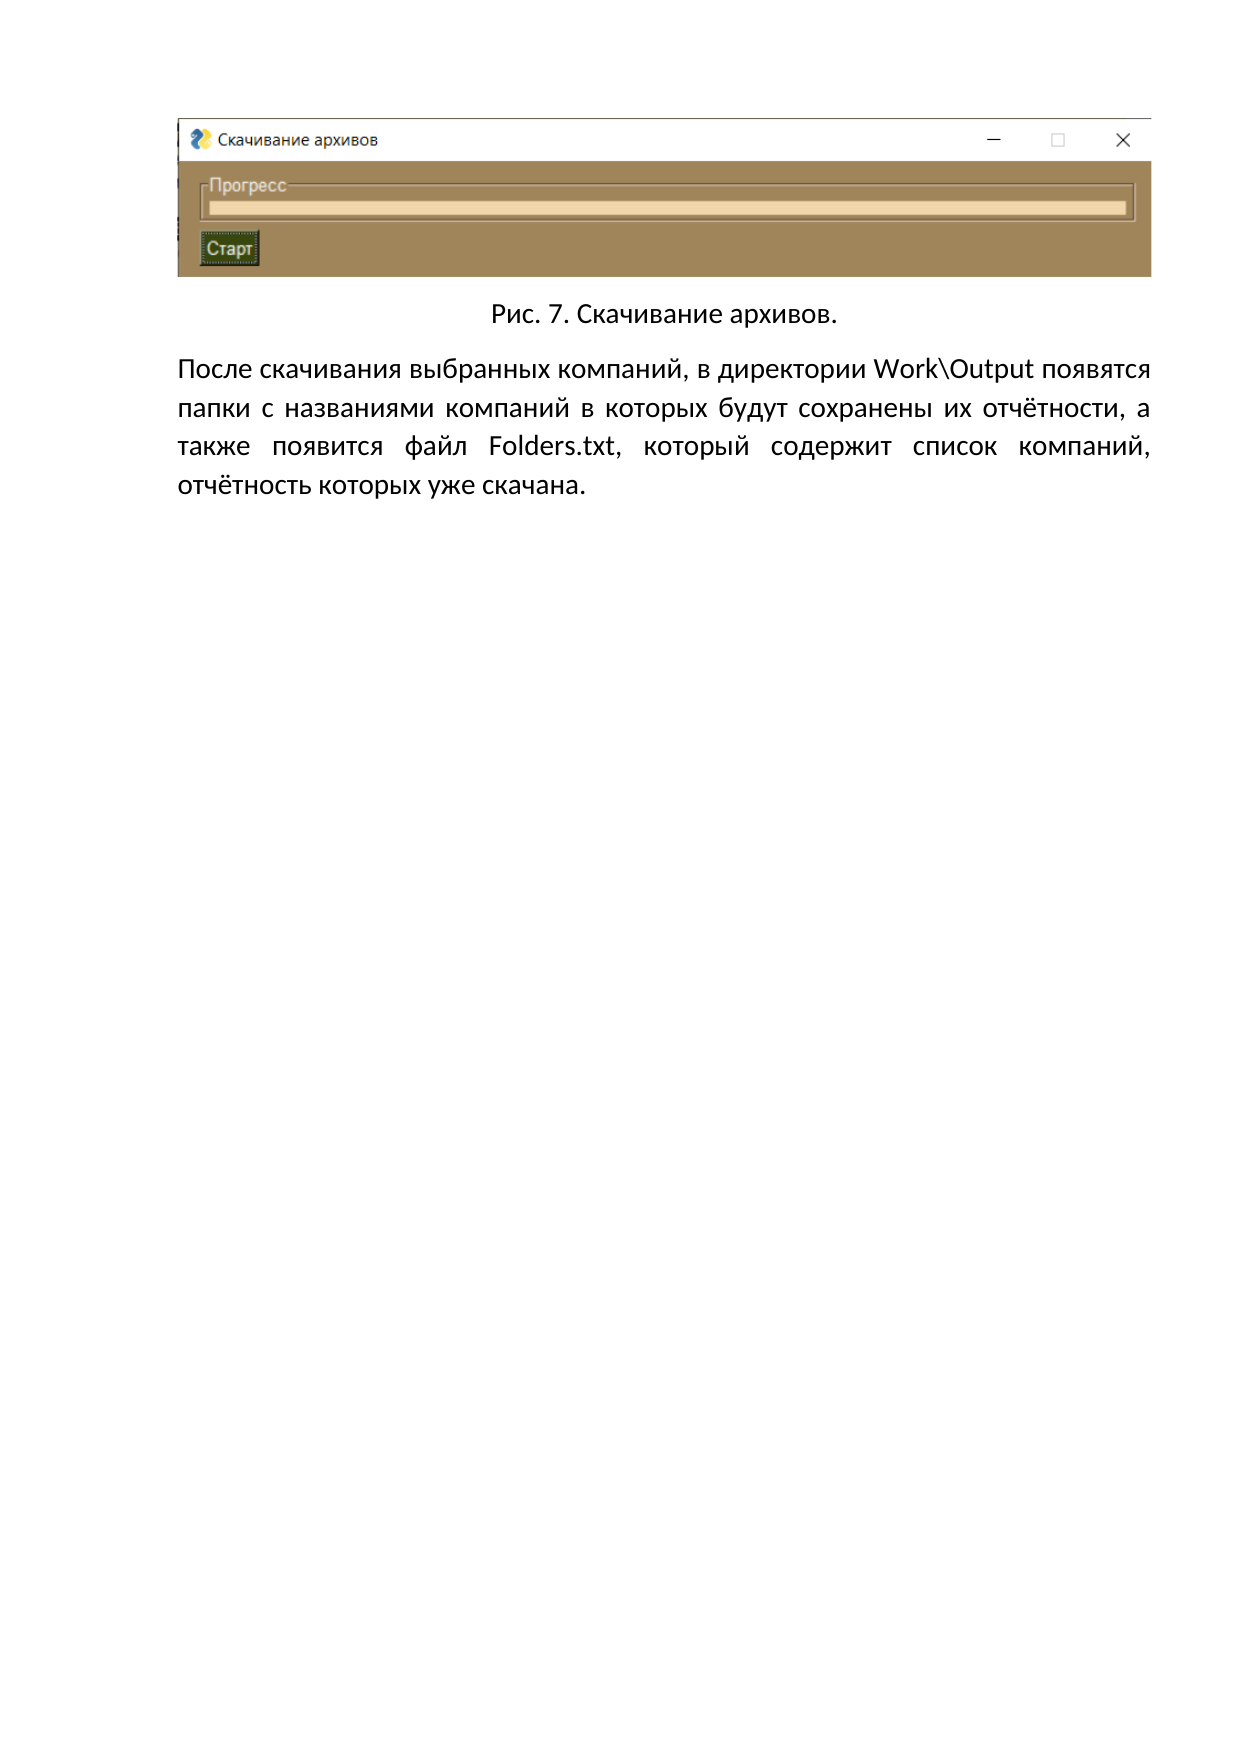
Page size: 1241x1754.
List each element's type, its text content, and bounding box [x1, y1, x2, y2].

text Рис. 7. Скачивание архивов. [177, 295, 1152, 331]
text После скачивания выбранных компаний, в директории Work\Output появятся папки с названиями компаний в которых будут сохранены их отчётности, а также появится файл Folders.txt, который содержит список компаний, отчётность которых уже скачана. [177, 350, 1152, 501]
picture [177, 118, 1152, 277]
